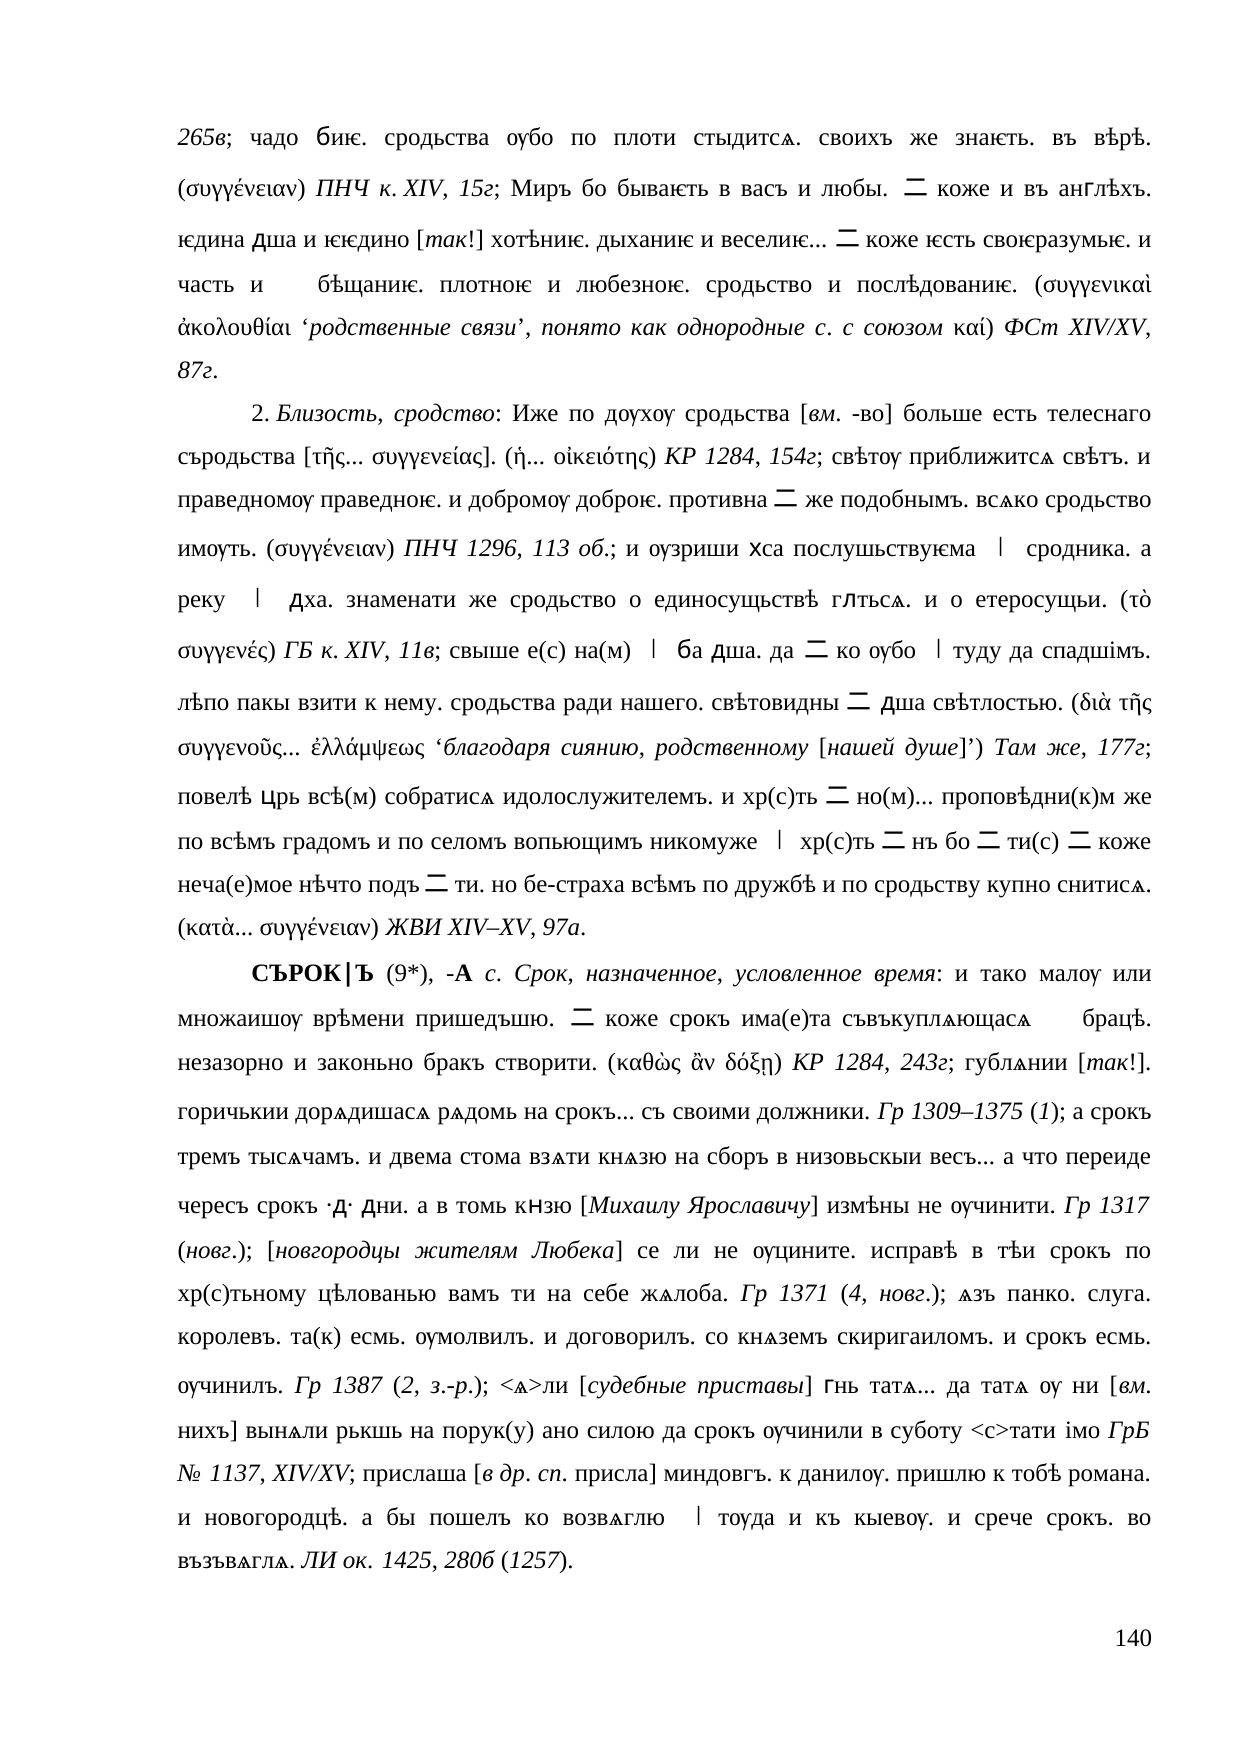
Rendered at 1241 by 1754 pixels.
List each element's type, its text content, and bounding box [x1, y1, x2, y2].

text сЪрок|Ъ (9*), -А с. Срок, назначенное, условленное время: и тако малѹ или множаишѹ врѣмени пришедъшю. ㆓коже срокъ има(е)та cъвъкуплѧющаcѧ ㆏ брацѣ. незазорно и законьно бракъ створити. (καθὼς ἂν δόξῃ) КР 1284, 243г; гублѧнии [так!]. горичькии дорѧдишасѧ рѧдомь на срокъ... съ своими должники. Гр 1309–1375 (1); а срокъ тремъ тысѧчамъ. и двема стома взѧти кнѧзю на сборъ в низовьскыи весъ... а что переиде чересъ срокъ ∙д∙ дни. а в томь кнзю [Михаилу Ярославичу] измѣны не ѹчинити. Гр 1317 (новг.); [новгородцы жителям Любека] се ли не ѹцините. исправѣ в тѣи срокъ по хр(с)тьному цѣлованью вамъ ти на себе жѧлоба. Гр 1371 (4, новг.); ѧзъ панко. слуга. королевъ. та(к) есмь. ѹмолвилъ. и договорилъ. со кнѧземъ скиригаиломъ. и срокъ есмь. ѹчинилъ. Гр 1387 (2, з.-р.); <ѧ>ли [судебные приставы] гнь татѧ... да татѧ ѹ ни [вм. нихъ] вынѧли рькшь на порук(у) ано силою да срокъ ѹчинили в суботу <с>тати iмо ГрБ № 1137, XIV/XV; прислаша [в др. сп. присла] миндовгъ. к данилѹ. пришлю к тобѣ романа. и новогородцѣ. а бы пошелъ ко возвѧглю ㆐тѹда и къ кыевѹ. и срече срокъ. во възъвѧглѧ. ЛИ ок. 1425, 280б (1257). [177, 955, 1152, 1573]
text 2. Близость, сродство: Иже по дѹхѹ сродьства [вм. -во] больше есть телеснаго съродьства [τῆς... συγγενείας]. (ἡ... οἰκειότης) КР 1284, 154г; свѣтѹ приближитcѧ свѣтъ. и праведномѹ праведноѥ. и добромѹ доброѥ. противна㆓ же подобнымъ. вcѧко сродьство имѹть. (συγγένειαν) ПНЧ 1296, 113 об.; и ѹзриши хса послушьствуѥма ㆐ сродника. а реку ㆐ дха. знаменати же сродьство о единосущьствѣ глтьcѧ. и о етеросущьи. (τὸ συγγενές) ГБ к. XIV, 11в; свыше е(с) на(м) ㆐ ба дша. да ㆓ко ѹбо ㆐туду да спадшімъ. лѣпо пакы взити к нему. сродьства ради нашего. свѣтовидны㆓ дша свѣтлостью. (διὰ τῆς συγγενοῦς... ἐλλάμψεως ‘благодаря сиянию, родственному [нашей душе]’) Там же, 177г; повелѣ црь всѣ(м) собратисѧ идолослужителемъ. и хр(с)ть㆓но(м)... проповѣдни(к)м же по всѣмъ градомъ и по селомъ вопьющимъ никомуже ㆐ хр(с)ть㆓нъ бо㆓ти(с) ㆓коже неча(е)мое нѣчто подъ㆓ти. но бе-страха всѣмъ по дружбѣ и по сродьству купно снитисѧ. (κατὰ... συγγένειαν) ЖВИ XIV–XV, 97а. [177, 398, 1152, 941]
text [177, 118, 1152, 384]
